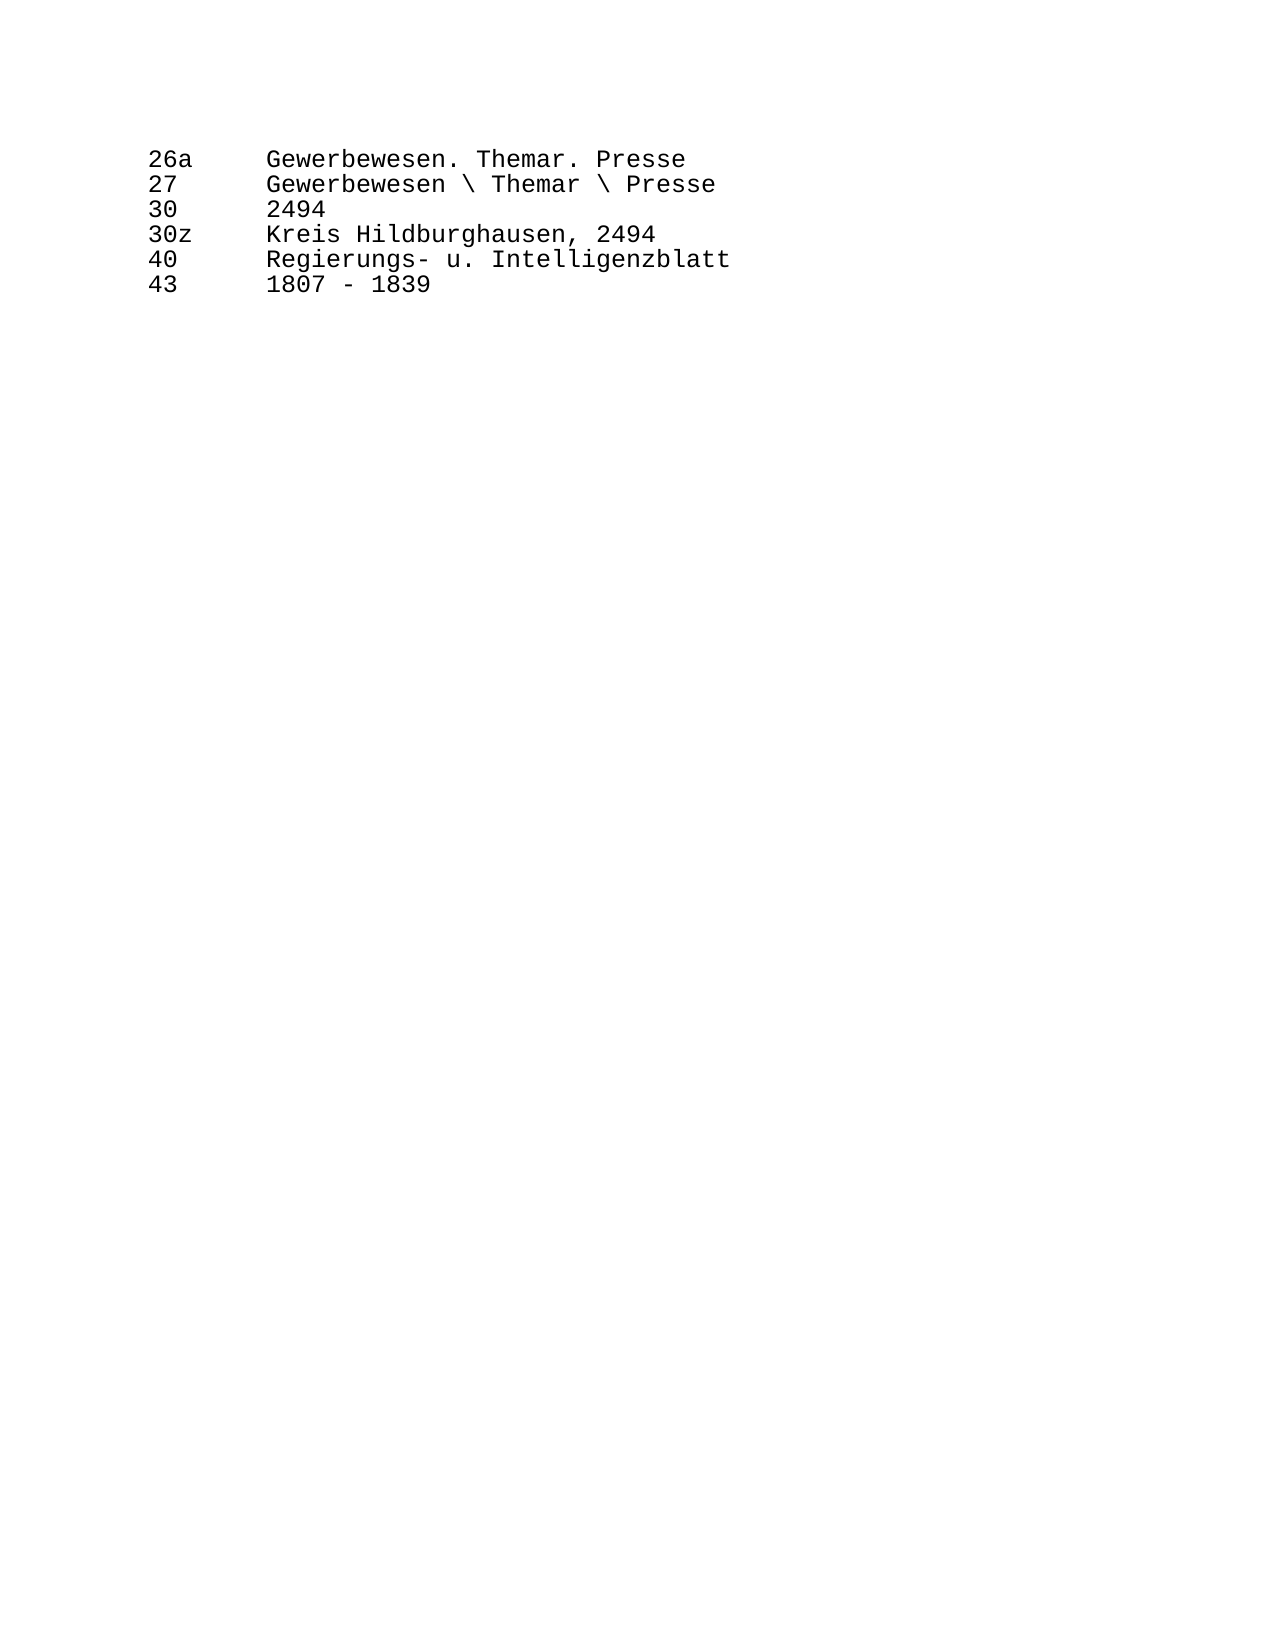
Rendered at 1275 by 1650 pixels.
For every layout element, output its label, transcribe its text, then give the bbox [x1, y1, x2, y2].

text 30 2494 [148, 198, 1127, 223]
text 43 1807 - 1839 [148, 273, 1127, 298]
text 30z Kreis Hildburghausen, 2494 [148, 223, 1127, 248]
text 26a Gewerbewesen. Themar. Presse [148, 148, 1127, 173]
text 40 s[Regierungs<blatt>]s- u. s[Intelligenzblatt]s [148, 248, 1127, 273]
text 27 Gewerbewesen \ Themar \ Presse [148, 173, 1127, 198]
